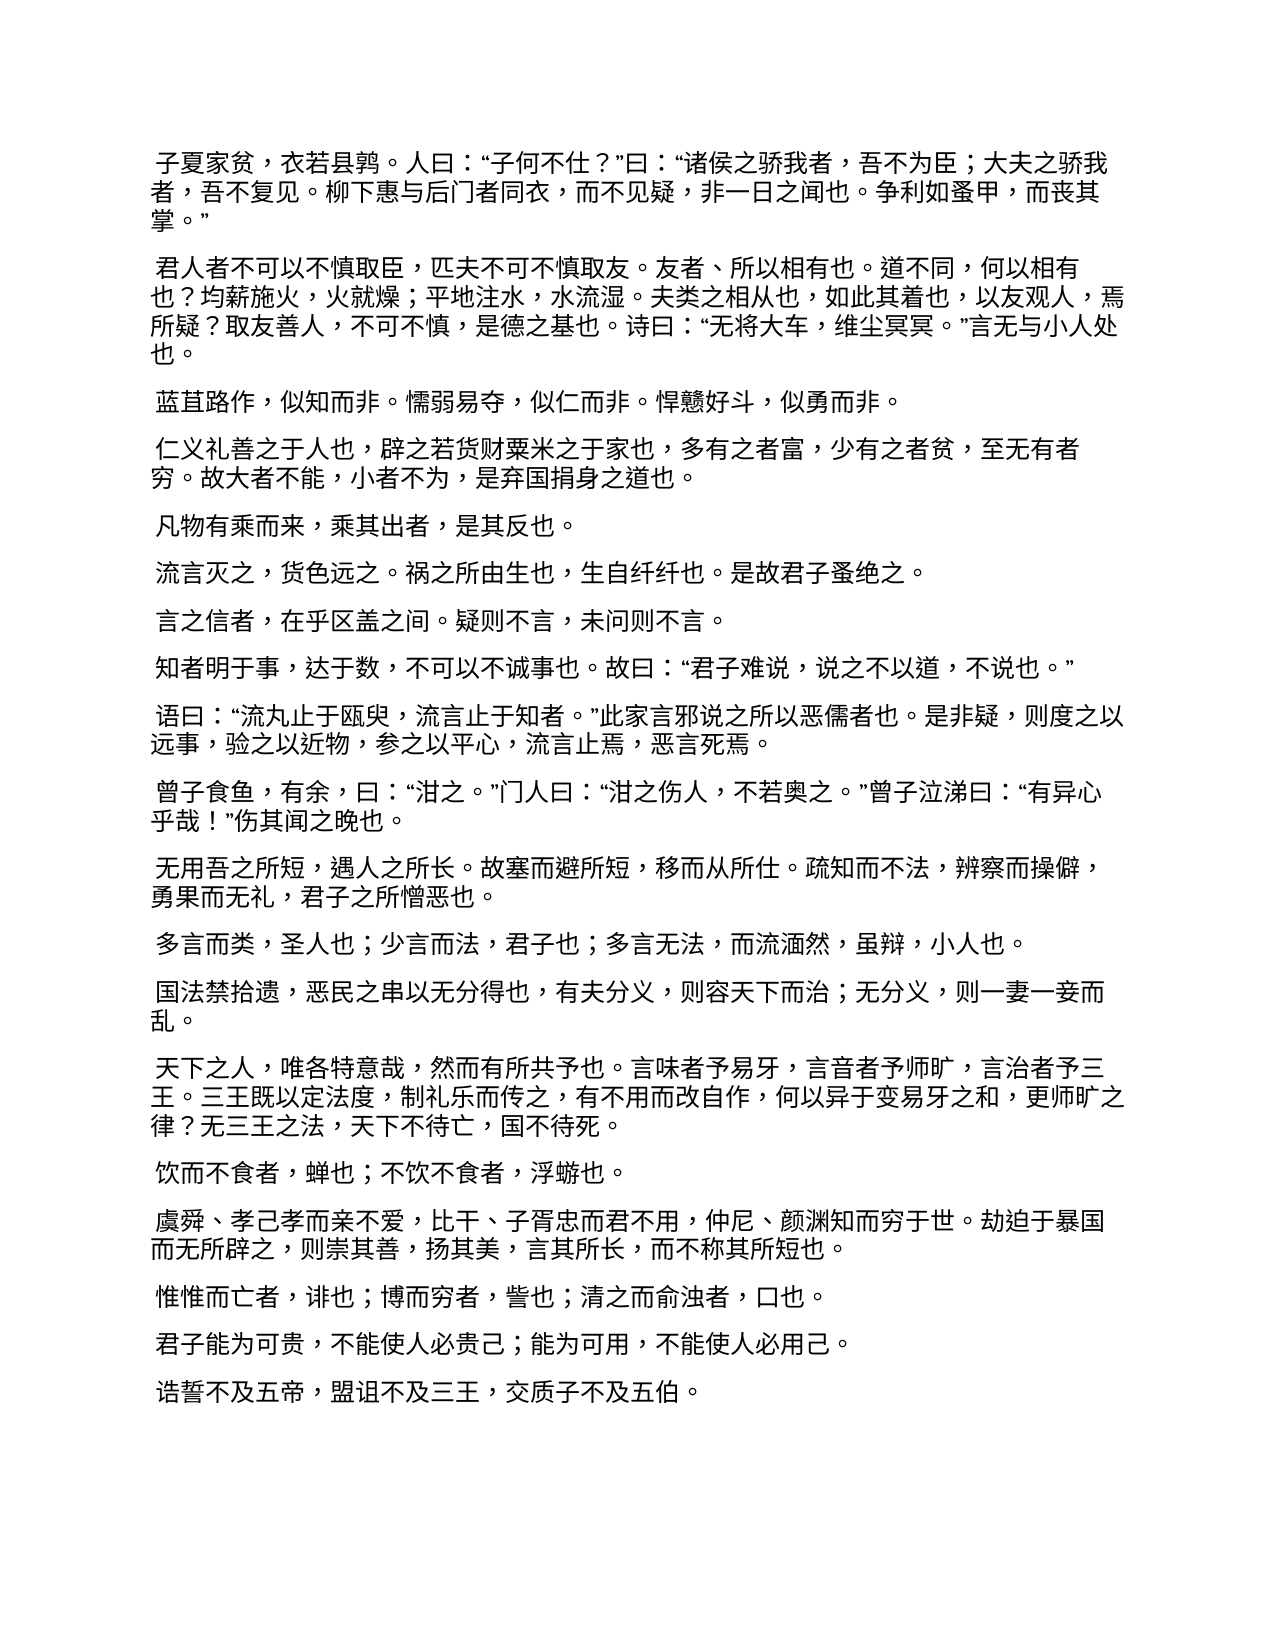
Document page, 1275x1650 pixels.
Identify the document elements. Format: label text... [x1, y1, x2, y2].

text 惟惟而亡者，诽也；博而穷者，訾也；清之而俞浊者，口也。 [150, 1284, 1125, 1312]
text 君人者不可以不慎取臣，匹夫不可不慎取友。友者、所以相有也。道不同，何以相有也？均薪施火，火就燥；平地注水，水流湿。夫类之相从也，如此其着也，以友观人，焉所疑？取友善人，不可不慎，是德之基也。诗曰：“无将大车，维尘冥冥。”言无与小人处也。 [150, 255, 1125, 370]
text 天下之人，唯各特意哉，然而有所共予也。言味者予易牙，言音者予师旷，言治者予三王。三王既以定法度，制礼乐而传之，有不用而改自作，何以异于变易牙之和，更师旷之律？无三王之法，天下不待亡，国不待死。 [150, 1055, 1125, 1141]
text 凡物有乘而来，乘其出者，是其反也。 [150, 512, 1125, 541]
text 知者明于事，达于数，不可以不诚事也。故曰：“君子难说，说之不以道，不说也。” [150, 655, 1125, 684]
text 曾子食鱼，有余，曰：“泔之。”门人曰：“泔之伤人，不若奥之。”曾子泣涕曰：“有异心乎哉！”伤其闻之晚也。 [150, 779, 1125, 836]
text 国法禁拾遗，恶民之串以无分得也，有夫分义，则容天下而治；无分义，则一妻一妾而乱。 [150, 979, 1125, 1036]
text 语曰：“流丸止于瓯臾，流言止于知者。”此家言邪说之所以恶儒者也。是非疑，则度之以远事，验之以近物，参之以平心，流言止焉，恶言死焉。 [150, 702, 1125, 760]
text 流言灭之，货色远之。祸之所由生也，生自纤纤也。是故君子蚤绝之。 [150, 560, 1125, 589]
text 无用吾之所短，遇人之所长。故塞而避所短，移而从所仕。疏知而不法，辨察而操僻，勇果而无礼，君子之所憎恶也。 [150, 855, 1125, 912]
text 仁义礼善之于人也，辟之若货财粟米之于家也，多有之者富，少有之者贫，至无有者穷。故大者不能，小者不为，是弃国捐身之道也。 [150, 436, 1125, 494]
text 多言而类，圣人也；少言而法，君子也；多言无法，而流湎然，虽辩，小人也。 [150, 931, 1125, 960]
text 虞舜、孝己孝而亲不爱，比干、子胥忠而君不用，仲尼、颜渊知而穷于世。劫迫于暴国而无所辟之，则崇其善，扬其美，言其所长，而不称其所短也。 [150, 1207, 1125, 1265]
text 饮而不食者，蝉也；不饮不食者，浮蝣也。 [150, 1160, 1125, 1189]
text 言之信者，在乎区盖之间。疑则不言，未问则不言。 [150, 607, 1125, 636]
text 蓝苴路作，似知而非。懦弱易夺，似仁而非。悍戆好斗，似勇而非。 [150, 389, 1125, 417]
text 诰誓不及五帝，盟诅不及三王，交质子不及五伯。 [150, 1379, 1125, 1407]
text 君子能为可贵，不能使人必贵己；能为可用，不能使人必用己。 [150, 1331, 1125, 1360]
text 子夏家贫，衣若县鹑。人曰：“子何不仕？”曰：“诸侯之骄我者，吾不为臣；大夫之骄我者，吾不复见。柳下惠与后门者同衣，而不见疑，非一日之闻也。争利如蚤甲，而丧其掌。” [150, 150, 1125, 236]
